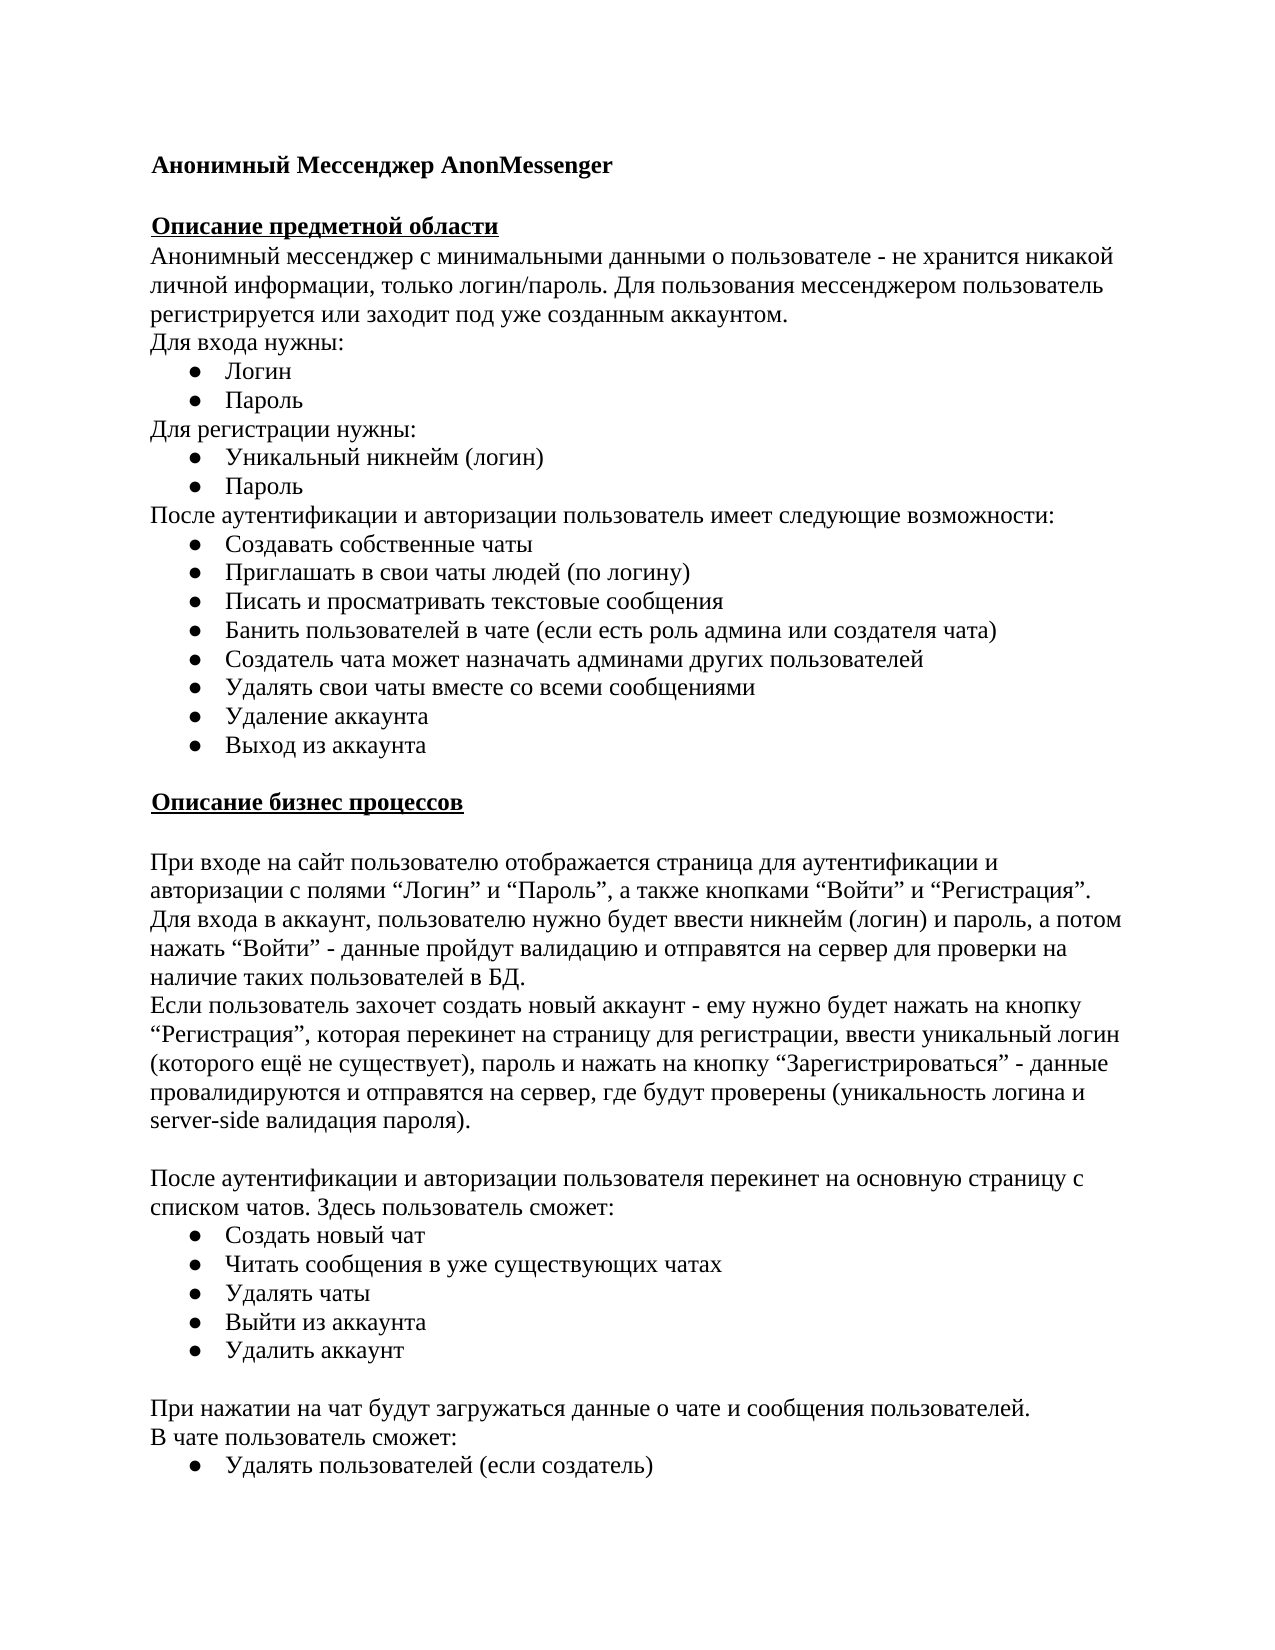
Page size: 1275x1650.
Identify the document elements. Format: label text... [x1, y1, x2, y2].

text Для входа в аккаунт, пользователю нужно будет ввести никнейм (логин) и пароль, а потом нажать “Войти” - данные пройдут валидацию и отправятся на сервер для проверки на наличие таких пользователей в БД. [150, 904, 1125, 990]
list Удалять свои чаты вместе со всеми сообщениями [187, 672, 1125, 701]
text В чате пользователь сможет: [150, 1422, 1125, 1450]
list Удалять чаты [187, 1278, 1125, 1307]
subtitle Описание бизнес процессов [151, 787, 1125, 816]
list Удаление аккаунта [187, 701, 1125, 730]
list Создавать собственные чаты [187, 529, 1125, 557]
list Пароль [187, 471, 1125, 500]
text После аутентификации и авторизации пользователь имеет следующие возможности: [150, 500, 1125, 529]
text После аутентификации и авторизации пользователя перекинет на основную страницу с списком чатов. Здесь пользователь сможет: [150, 1163, 1125, 1220]
subtitle Анонимный Мессенджер AnonMessenger [151, 150, 1125, 179]
list Выйти из аккаунта [187, 1307, 1125, 1335]
list Уникальный никнейм (логин) [187, 442, 1125, 471]
list Создать новый чат [187, 1220, 1125, 1249]
text При входе на сайт пользователю отображается страница для аутентификации и авторизации с полями “Логин” и “Пароль”, а также кнопками “Войти” и “Регистрация”. [150, 847, 1125, 904]
text Если пользователь захочет создать новый аккаунт - ему нужно будет нажать на кнопку “Регистрация”, которая перекинет на страницу для регистрации, ввести уникальный логин (которого ещё не существует), пароль и нажать на кнопку “Зарегистрироваться” - данные провалидируются и отправятся на сервер, где будут проверены (уникальность логина и server-side валидация пароля). [150, 990, 1125, 1134]
text Для входа нужны: [150, 327, 1125, 356]
list Приглашать в свои чаты людей (по логину) [187, 557, 1125, 586]
list Пароль [187, 385, 1125, 414]
list Банить пользователей в чате (если есть роль админа или создателя чата) [187, 615, 1125, 644]
subtitle Описание предметной области [151, 211, 1125, 239]
list Удалять пользователей (если создатель) [187, 1450, 1125, 1479]
text Анонимный мессенджер с минимальными данными о пользователе - не хранится никакой личной информации, только логин/пароль. Для пользования мессенджером пользователь регистрируется или заходит под уже созданным аккаунтом. [150, 241, 1125, 327]
list Логин [187, 356, 1125, 385]
list Читать сообщения в уже существующих чатах [187, 1249, 1125, 1278]
list Выход из аккаунта [187, 730, 1125, 759]
list Писать и просматривать текстовые сообщения [187, 586, 1125, 615]
list Удалить аккаунт [187, 1335, 1125, 1364]
text Для регистрации нужны: [150, 414, 1125, 442]
text При нажатии на чат будут загружаться данные о чате и сообщения пользователей. [150, 1393, 1125, 1422]
list Создатель чата может назначать админами других пользователей [187, 644, 1125, 672]
